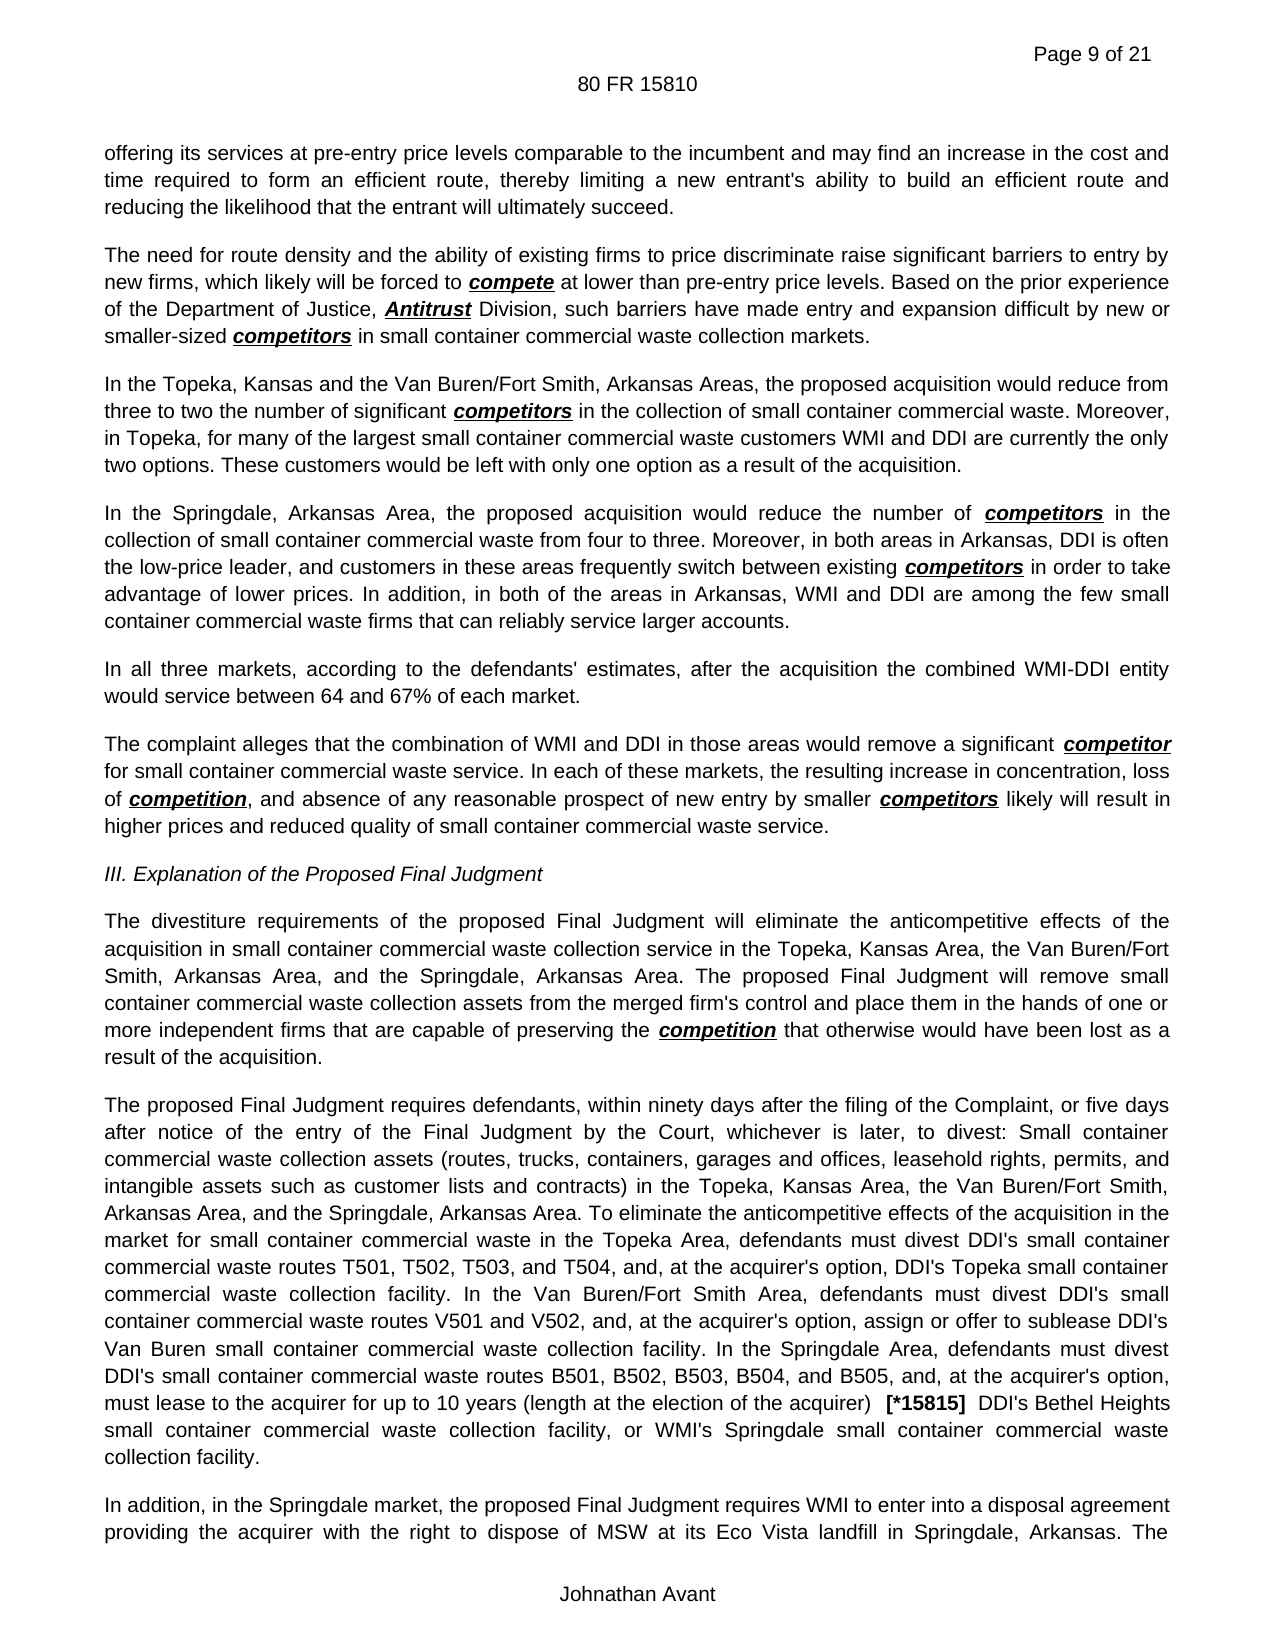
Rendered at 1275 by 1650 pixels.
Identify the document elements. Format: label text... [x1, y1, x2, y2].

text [104, 1489, 1171, 1544]
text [104, 137, 1171, 219]
text In the Springdale, Arkansas Area, the proposed acquisition would reduce the number of competitors in the collection of small container commercial waste from four to three. Moreover, in both areas in Arkansas, DDI is often the low-price leader, and customers in these areas frequently switch between existing competitors in order to take advantage of lower prices. In addition, in both of the areas in Arkansas, WMI and DDI are among the few small container commercial waste firms that can reliably service larger accounts. [104, 498, 1171, 633]
text In all three markets, according to the defendants' estimates, after the acquisition the combined WMI-DDI entity would service between 64 and 67% of each market. [104, 654, 1171, 708]
text The complaint alleges that the combination of WMI and DDI in those areas would remove a significant competitor for small container commercial waste service. In each of these markets, the resulting increase in concentration, loss of competition, and absence of any reasonable prospect of new entry by smaller competitors likely will result in higher prices and reduced quality of small container commercial waste service. [104, 729, 1171, 837]
text In the Topeka, Kansas and the Van Buren/Fort Smith, Arkansas Areas, the proposed acquisition would reduce from three to two the number of significant competitors in the collection of small container commercial waste. Moreover, in Topeka, for many of the largest small container commercial waste customers WMI and DDI are currently the only two options. These customers would be left with only one option as a result of the acquisition. [104, 369, 1171, 477]
text The proposed Final Judgment requires defendants, within ninety days after the filing of the Complaint, or five days after notice of the entry of the Final Judgment by the Court, whichever is later, to divest: Small container commercial waste collection assets (routes, trucks, containers, garages and offices, leasehold rights, permits, and intangible assets such as customer lists and contracts) in the Topeka, Kansas Area, the Van Buren/Fort Smith, Arkansas Area, and the Springdale, Arkansas Area. To eliminate the anticompetitive effects of the acquisition in the market for small container commercial waste in the Topeka Area, defendants must divest DDI's small container commercial waste routes T501, T502, T503, and T504, and, at the acquirer's option, DDI's Topeka small container commercial waste collection facility. In the Van Buren/Fort Smith Area, defendants must divest DDI's small container commercial waste routes V501 and V502, and, at the acquirer's option, assign or offer to sublease DDI's Van Buren small container commercial waste collection facility. In the Springdale Area, defendants must divest DDI's small container commercial waste routes B501, B502, B503, B504, and B505, and, at the acquirer's option, must lease to the acquirer for up to 10 years (length at the election of the acquirer) [*15815] DDI's Bethel Heights small container commercial waste collection facility, or WMI's Springdale small container commercial waste collection facility. [104, 1089, 1171, 1469]
text III. Explanation of the Proposed Final Judgment [104, 858, 1171, 885]
text The need for route density and the ability of existing firms to price discriminate raise significant barriers to entry by new firms, which likely will be forced to compete at lower than pre-entry price levels. Based on the prior experience of the Department of Justice, Antitrust Division, such barriers have made entry and expansion difficult by new or smaller-sized competitors in small container commercial waste collection markets. [104, 239, 1171, 348]
text The divestiture requirements of the proposed Final Judgment will eliminate the anticompetitive effects of the acquisition in small container commercial waste collection service in the Topeka, Kansas Area, the Van Buren/Fort Smith, Arkansas Area, and the Springdale, Arkansas Area. The proposed Final Judgment will remove small container commercial waste collection assets from the merged firm's control and place them in the hands of one or more independent firms that are capable of preserving the competition that otherwise would have been lost as a result of the acquisition. [104, 906, 1171, 1069]
